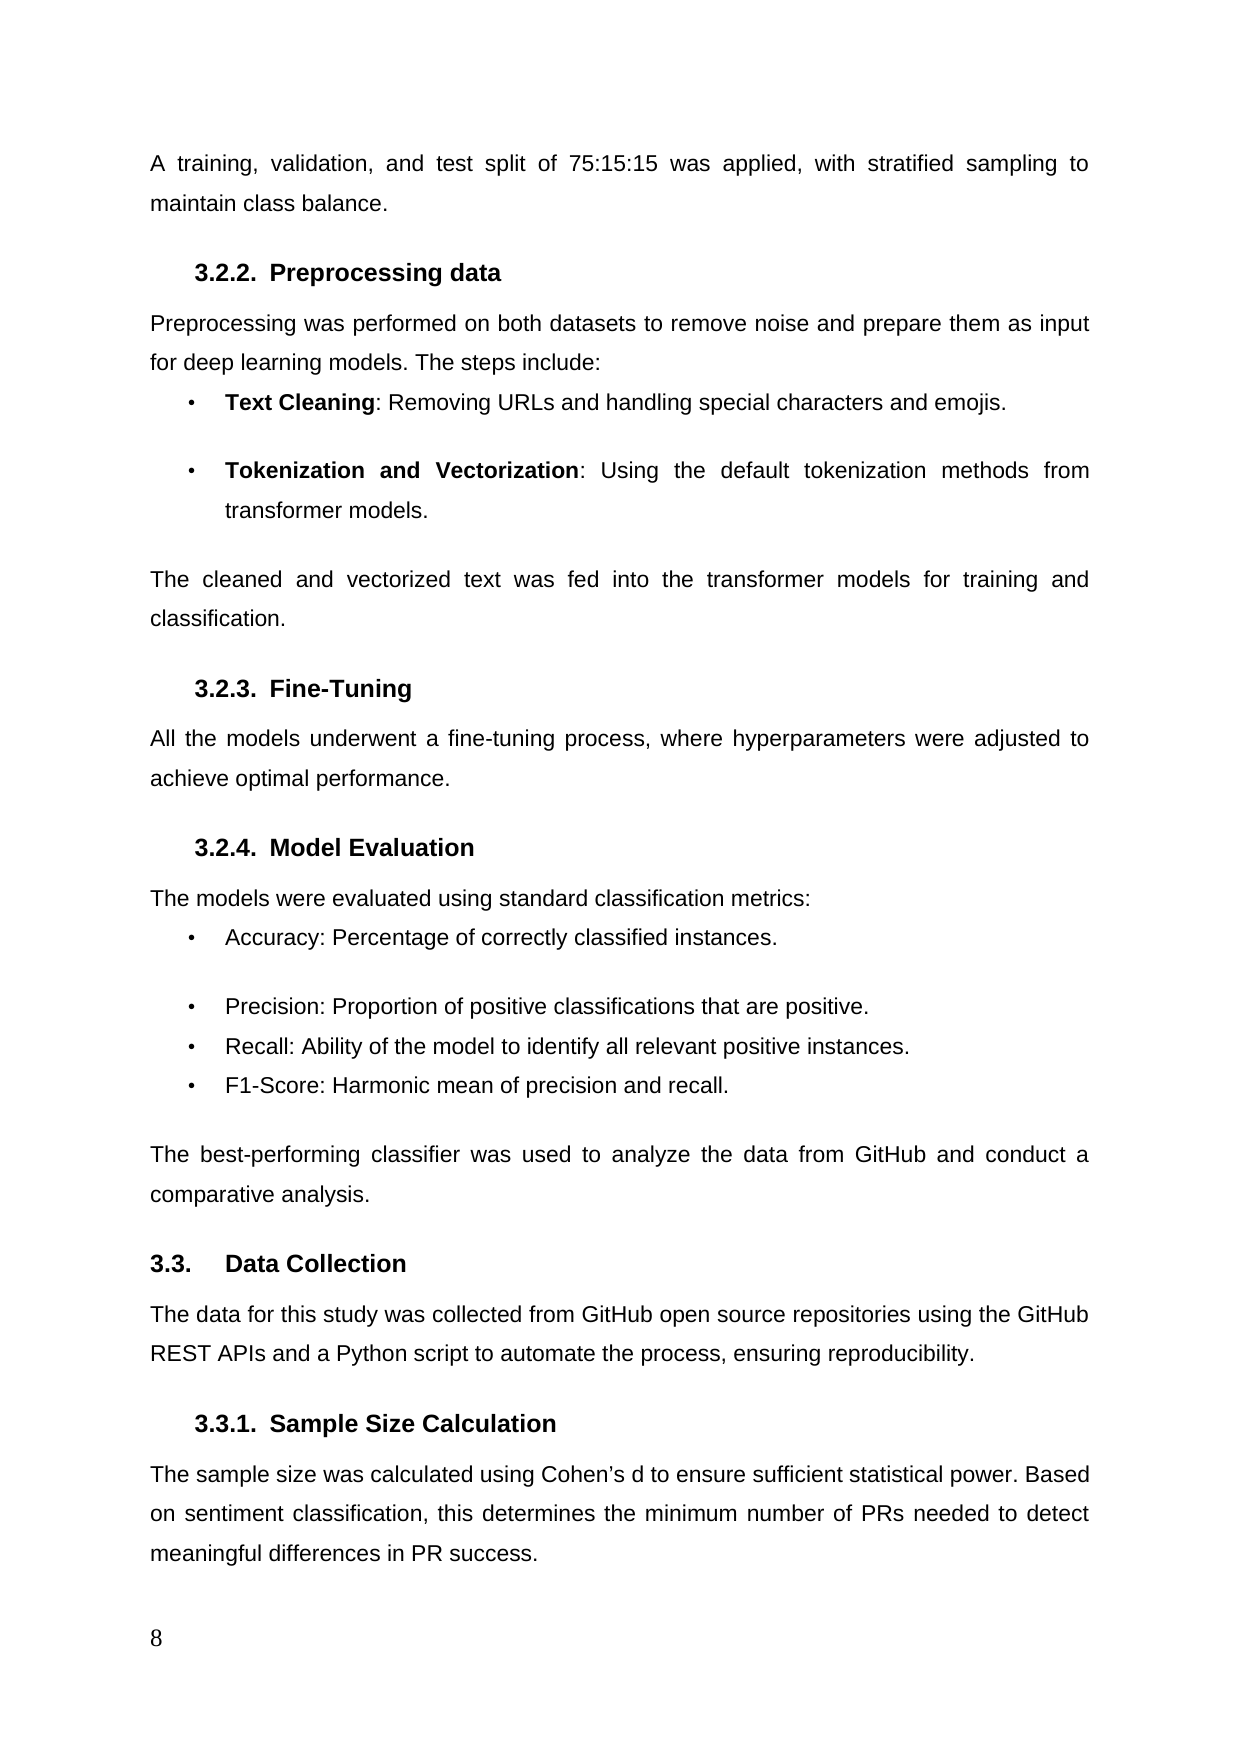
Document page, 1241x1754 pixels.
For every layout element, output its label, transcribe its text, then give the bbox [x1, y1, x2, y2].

text A training, validation, and test split of 75:15:15 was applied, with stratified sampling to maintain class balance. [150, 150, 1090, 216]
list Precision: Proportion of positive classifications that are positive. [187, 993, 1090, 1019]
subtitle Data Collection [150, 1308, 1090, 1337]
text All the models underwent a fine-tuning process, where hyperparameters were adjusted to achieve optimal performance. [150, 725, 1090, 791]
list Tokenization and Vectorization: Using the default tokenization methods from transformer models. [187, 457, 1090, 523]
text The cleaned and vectorized text was fed into the transformer models for training and classification. [150, 566, 1090, 631]
text The data for this study was collected from GitHub open source repositories using the GitHub REST APIs and a Python script to automate the process, ensuring reproducibility. [150, 1359, 1090, 1425]
subtitle Fine-Tuning [194, 674, 1090, 702]
text The best-performing classifier was used to analyze the data from GitHub and conduct a comparative analysis. [150, 1200, 1090, 1266]
list Text Cleaning: Removing URLs and handling special characters and emojis. [187, 388, 1090, 415]
list Accuracy: Percentage of correctly classified instances. [187, 924, 1090, 951]
text Preprocessing was performed on both datasets to remove noise and prepare them as input for deep learning models. The steps include: [150, 309, 1090, 375]
subtitle Model Evaluation [194, 833, 1090, 862]
list Recall: Ability of the model to identify all relevant positive instances. [187, 1062, 1090, 1088]
list F1-Score: Harmonic mean of precision and recall. [187, 1131, 1090, 1157]
subtitle Preprocessing data [194, 258, 1090, 287]
text The models were evaluated using standard classification metrics: [150, 885, 1090, 911]
